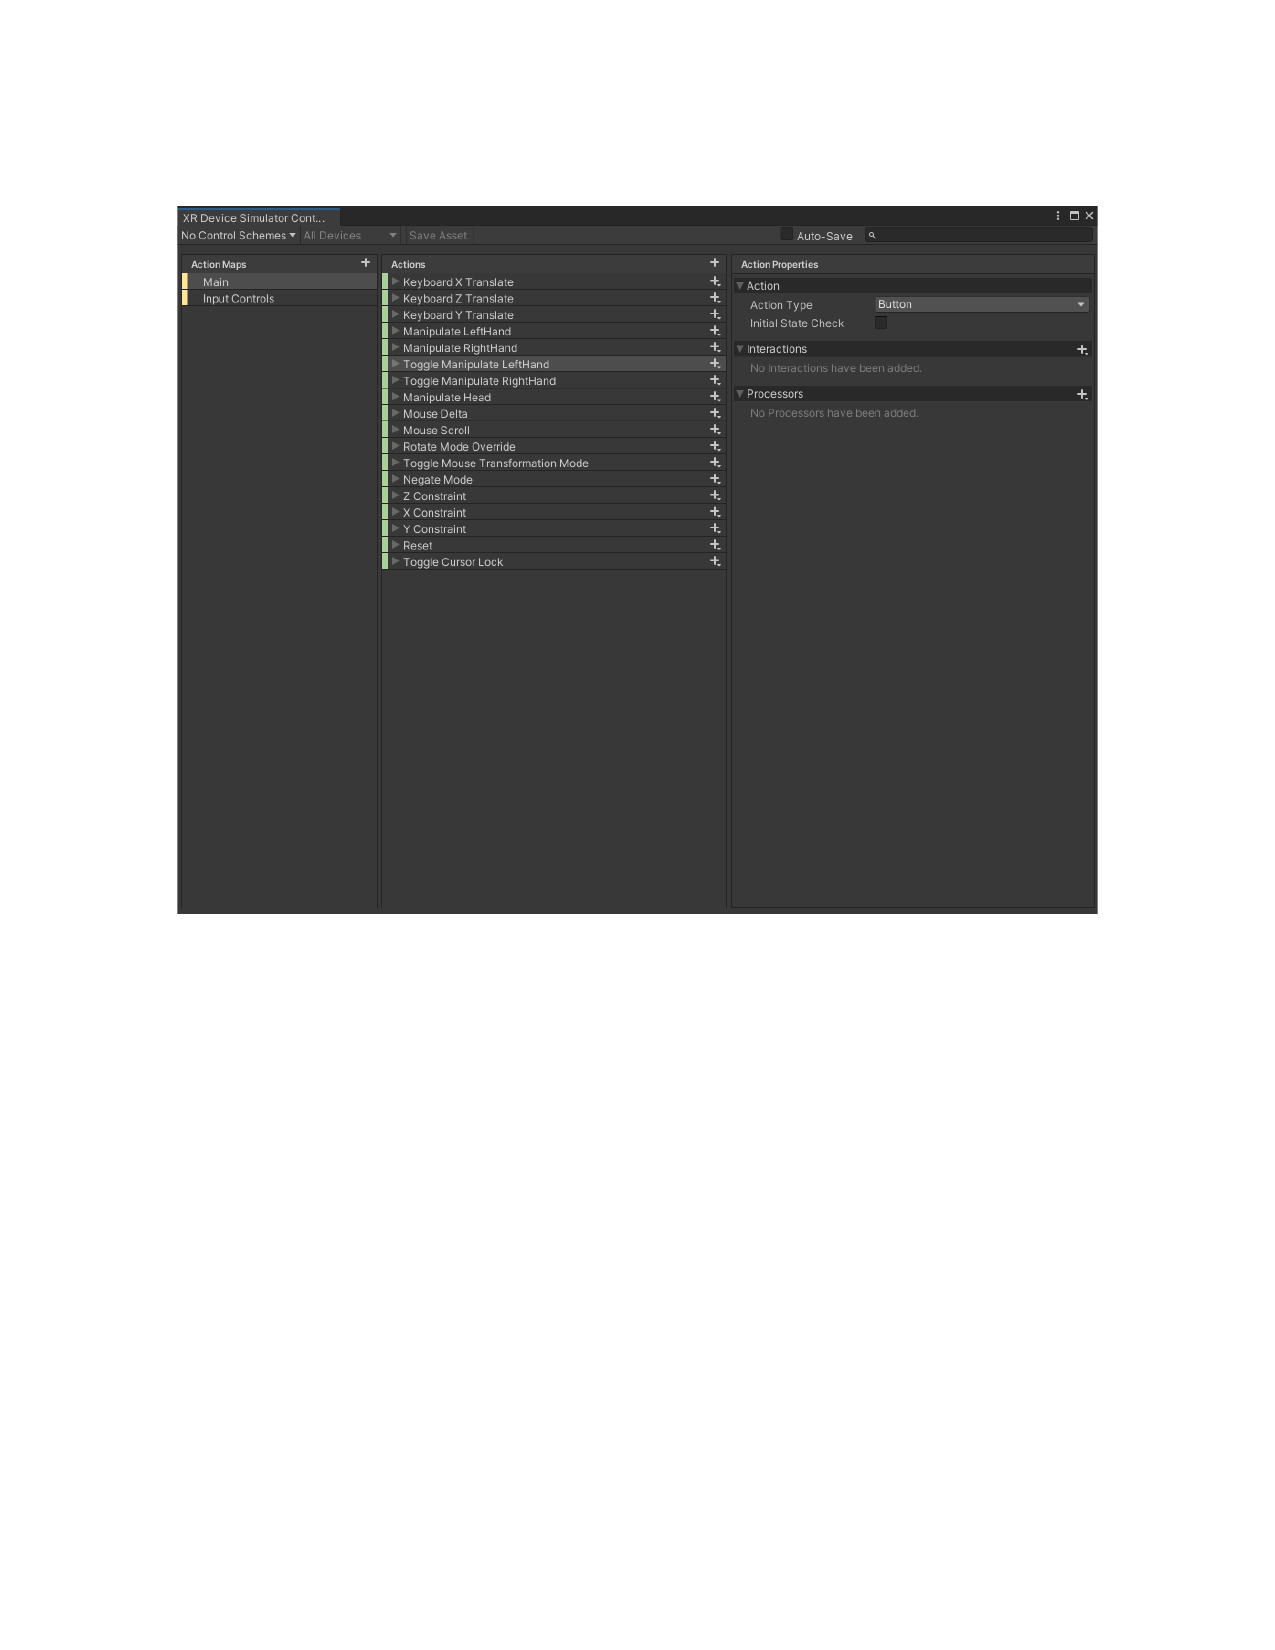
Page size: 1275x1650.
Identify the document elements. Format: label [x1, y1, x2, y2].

picture [177, 206, 1098, 914]
